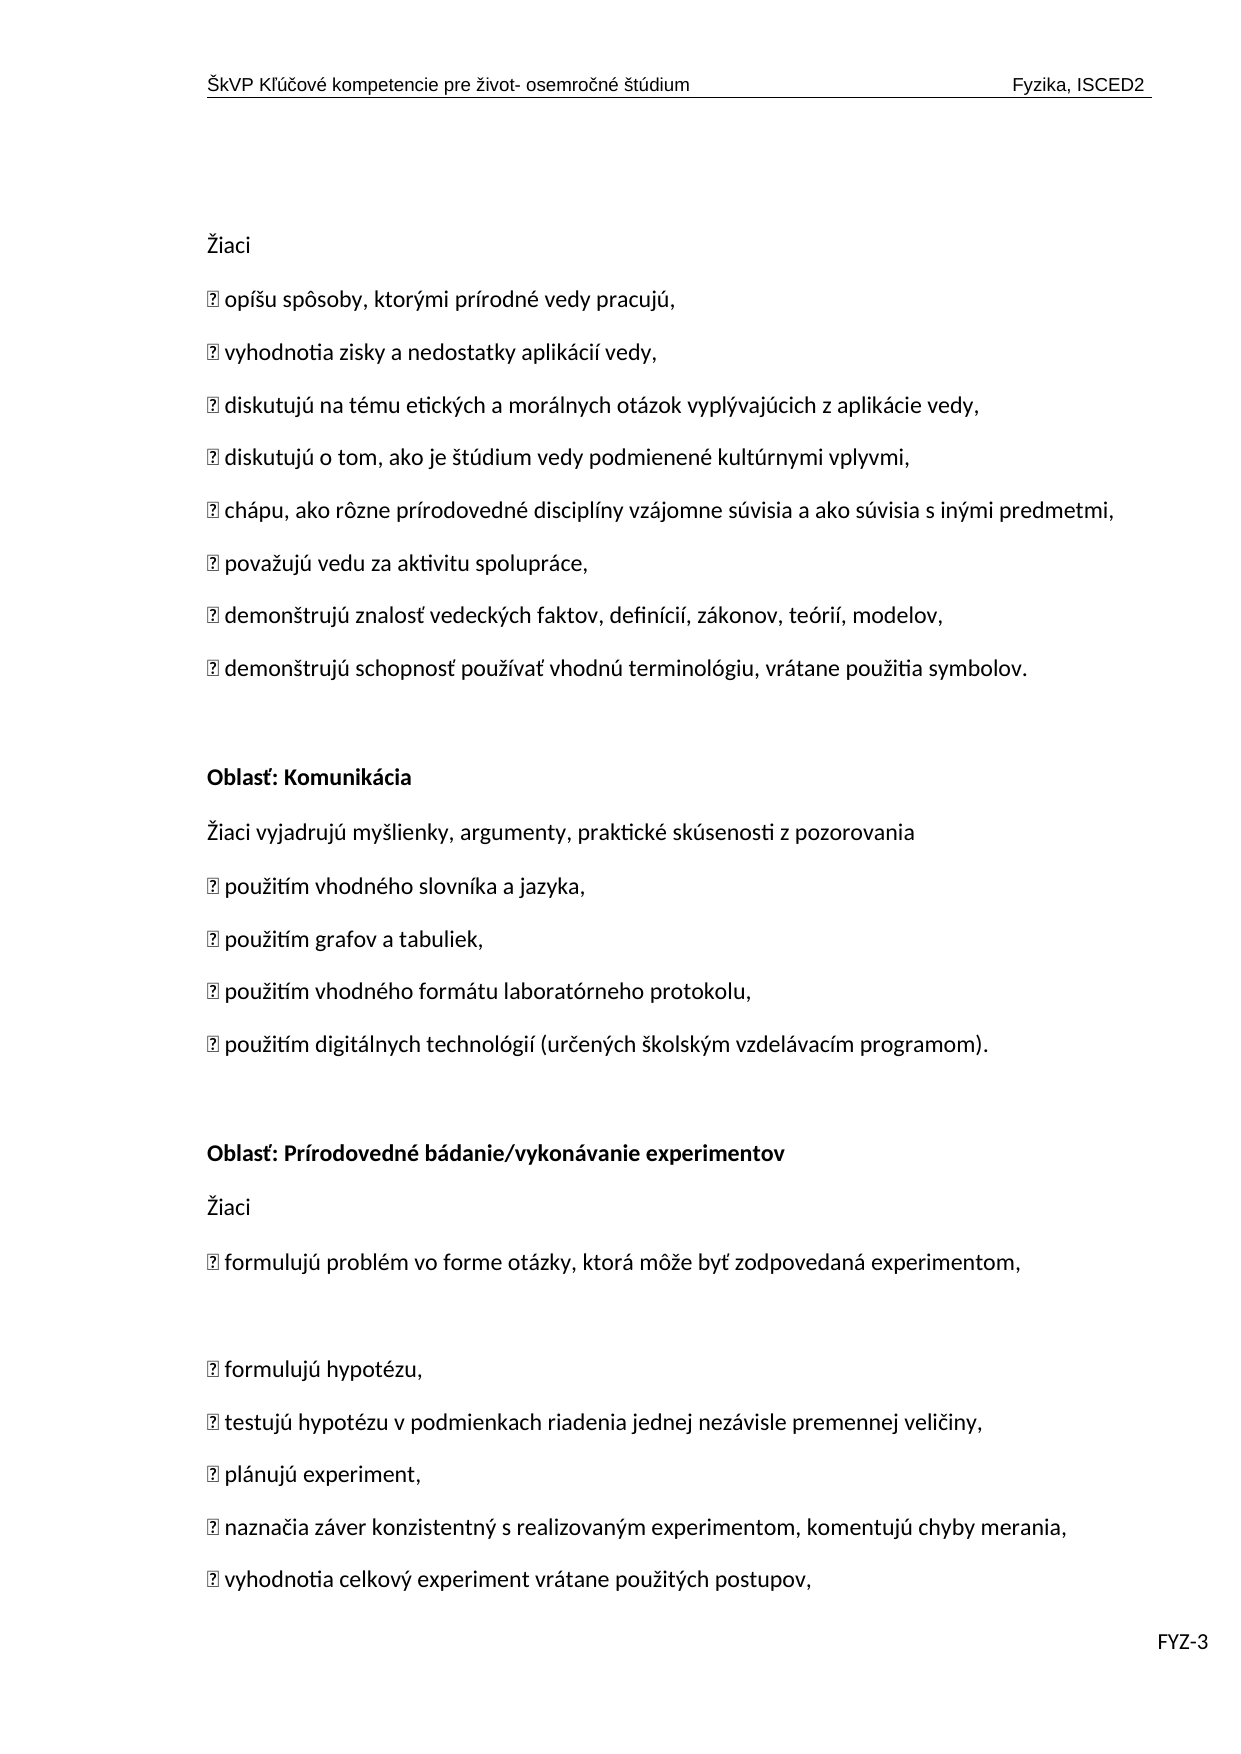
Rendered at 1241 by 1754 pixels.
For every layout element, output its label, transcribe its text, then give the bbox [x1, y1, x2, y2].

text  chápu, ako rôzne prírodovedné disciplíny vzájomne súvisia a ako súvisia s inými predmetmi, [207, 495, 1152, 524]
text Oblasť: Komunikácia [207, 762, 1152, 791]
text  demonštrujú znalosť vedeckých faktov, definícií, zákonov, teórií, modelov, [207, 601, 1152, 630]
text Žiaci [207, 1192, 1152, 1221]
text  opíšu spôsoby, ktorými prírodné vedy pracujú, [207, 284, 1152, 313]
text  formulujú problém vo forme otázky, ktorá môže byť zodpovedaná experimentom, [207, 1247, 1152, 1276]
text  použitím grafov a tabuliek, [207, 924, 1152, 953]
text Žiaci [207, 230, 1152, 259]
text  diskutujú na tému etických a morálnych otázok vyplývajúcich z aplikácie vedy, [207, 390, 1152, 419]
text  plánujú experiment, [207, 1459, 1152, 1488]
text Žiaci vyjadrujú myšlienky, argumenty, praktické skúsenosti z pozorovania [207, 817, 1152, 846]
text  použitím digitálnych technológií (určených školským vzdelávacím programom). [207, 1029, 1152, 1058]
text Oblasť: Prírodovedné bádanie/vykonávanie experimentov [207, 1138, 1152, 1167]
text  formulujú hypotézu, [207, 1354, 1152, 1383]
text  testujú hypotézu v podmienkach riadenia jednej nezávisle premennej veličiny, [207, 1407, 1152, 1436]
text  použitím vhodného formátu laboratórneho protokolu, [207, 976, 1152, 1005]
text  vyhodnotia zisky a nedostatky aplikácií vedy, [207, 337, 1152, 366]
text  považujú vedu za aktivitu spolupráce, [207, 548, 1152, 577]
text  demonštrujú schopnosť používať vhodnú terminológiu, vrátane použitia symbolov. [207, 653, 1152, 682]
text  naznačia záver konzistentný s realizovaným experimentom, komentujú chyby merania, [207, 1512, 1152, 1541]
text  vyhodnotia celkový experiment vrátane použitých postupov, [207, 1564, 1152, 1593]
text  diskutujú o tom, ako je štúdium vedy podmienené kultúrnymi vplyvmi, [207, 442, 1152, 472]
text  použitím vhodného slovníka a jazyka, [207, 871, 1152, 900]
